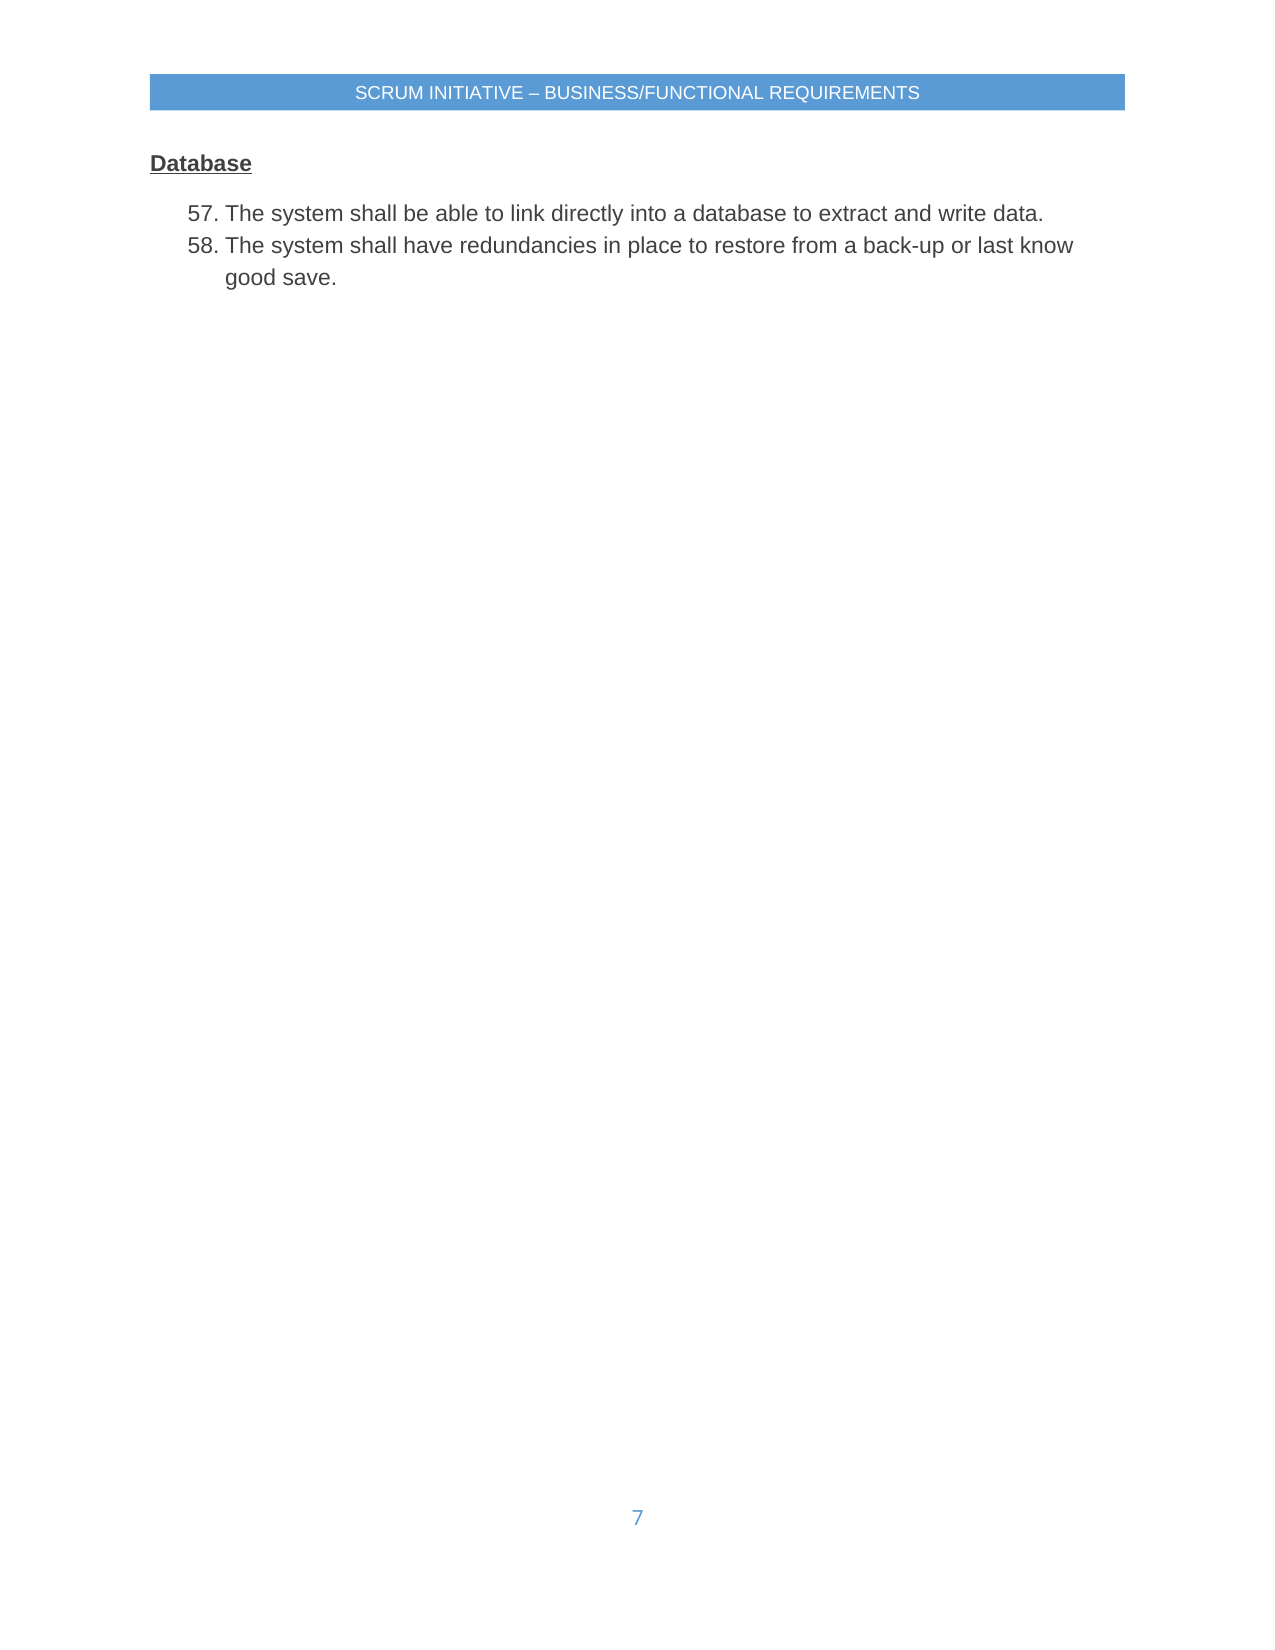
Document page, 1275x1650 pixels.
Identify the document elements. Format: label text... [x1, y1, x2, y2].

list The system shall be able to link directly into a database to extract and write data. [187, 200, 1125, 227]
list The system shall have redundancies in place to restore from a back-up or last know good save. [187, 232, 1125, 290]
text Database [150, 150, 1125, 176]
